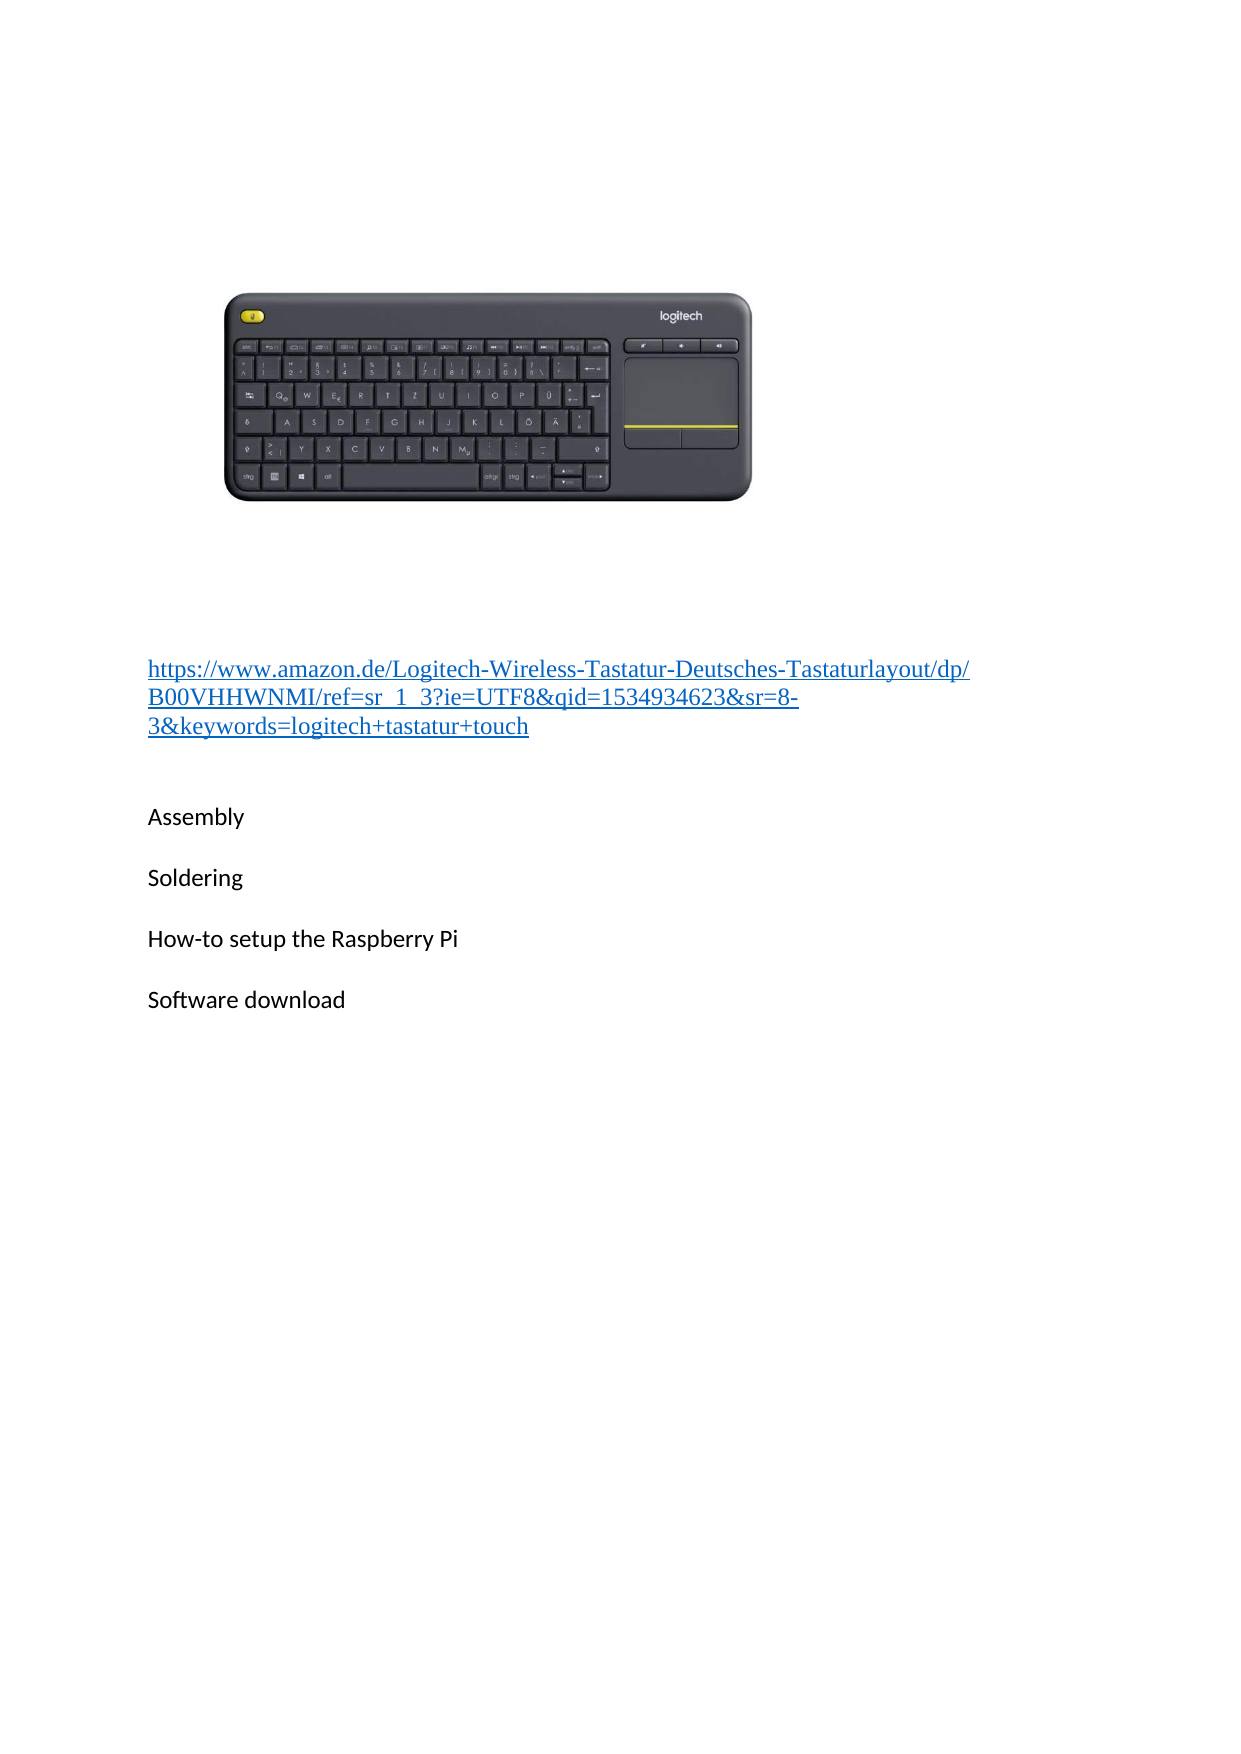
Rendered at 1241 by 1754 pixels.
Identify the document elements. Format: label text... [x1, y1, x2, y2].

text Assembly [148, 801, 1093, 831]
picture [147, 147, 823, 654]
text Software download [148, 984, 1093, 1014]
text https://www.amazon.de/Logitech-Wireless-Tastatur-Deutsches-Tastaturlayout/dp/B00VHHWNMI/ref=sr_1_3?ie=UTF8&qid=1534934623&sr=8-3&keywords=logitech+tastatur+touch [148, 654, 1093, 740]
text Soldering [148, 862, 1093, 892]
text How-to setup the Raspberry Pi [148, 923, 1093, 953]
